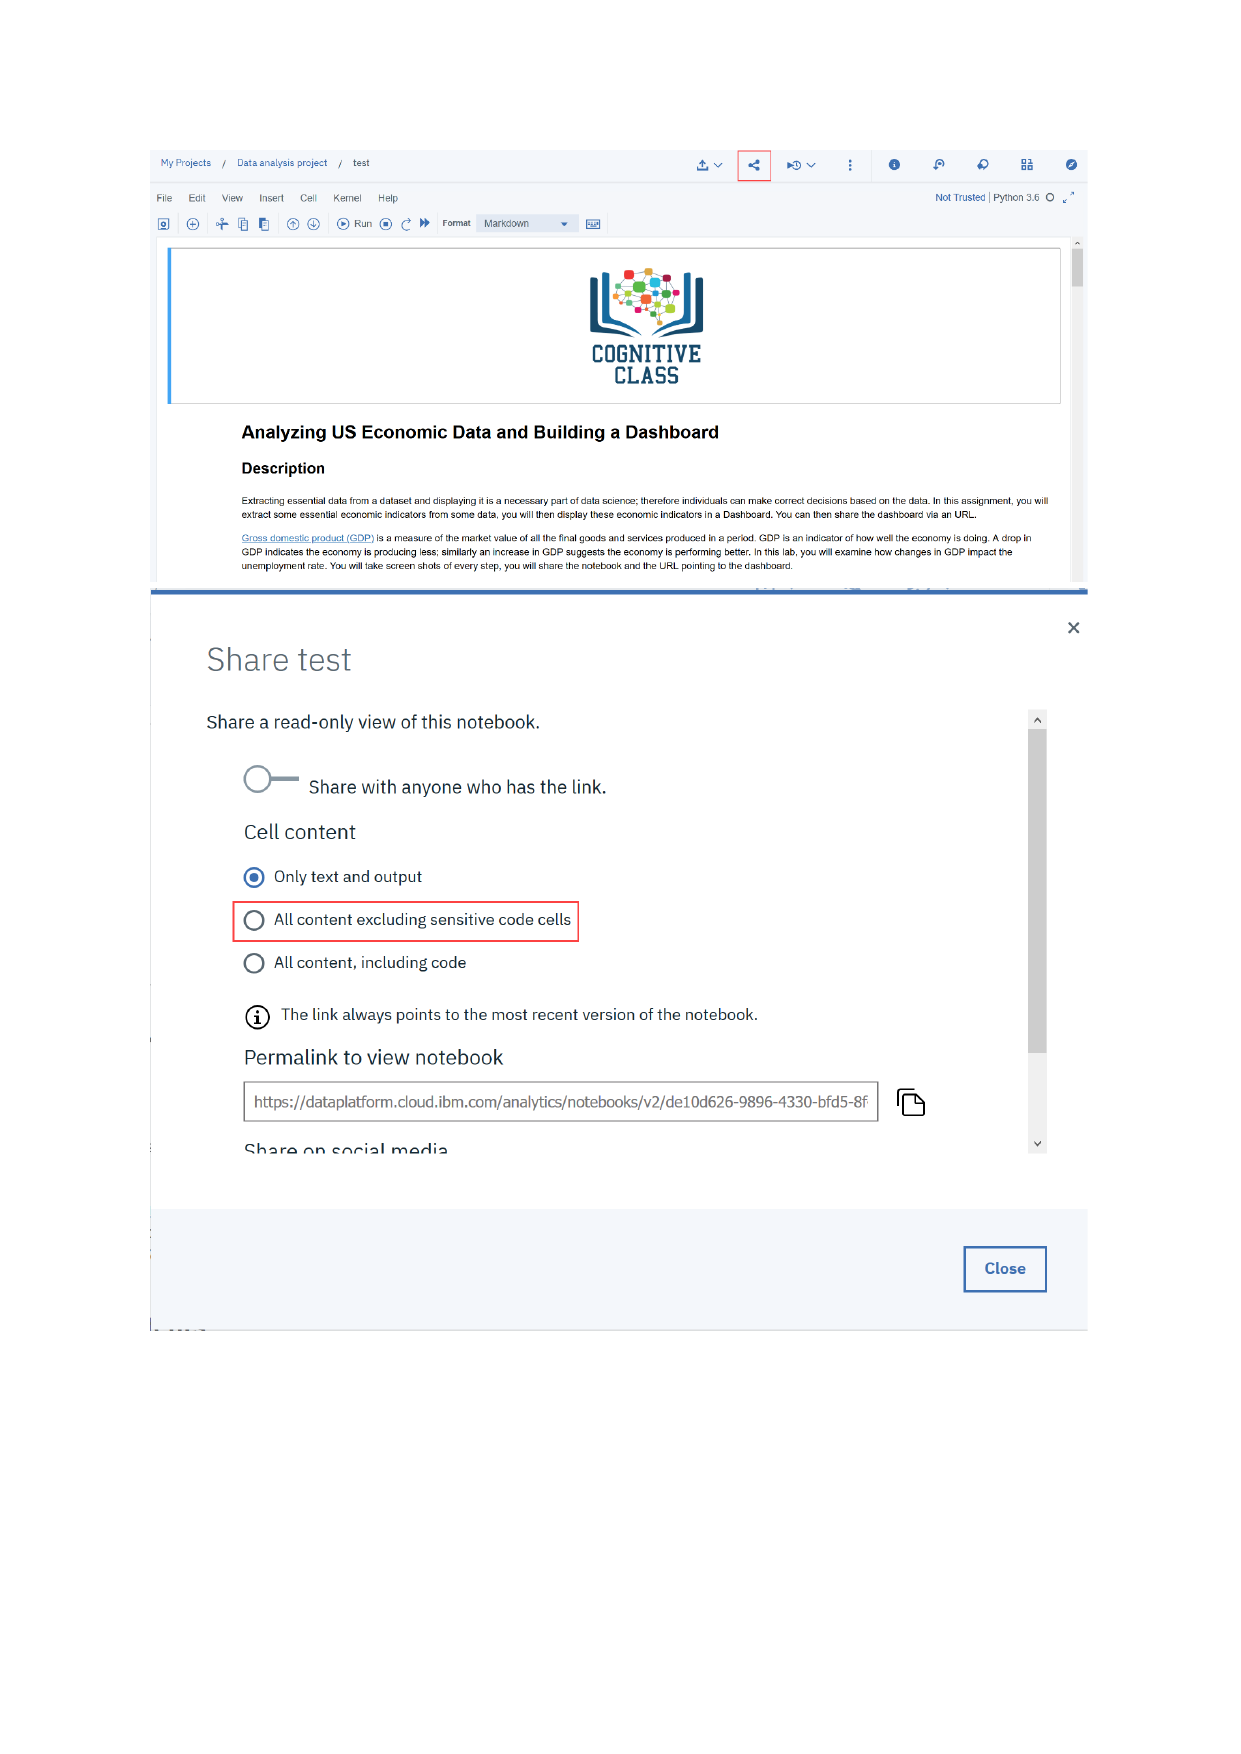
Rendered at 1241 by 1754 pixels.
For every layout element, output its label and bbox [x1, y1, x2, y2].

picture [150, 150, 1088, 582]
picture [150, 588, 1088, 1331]
